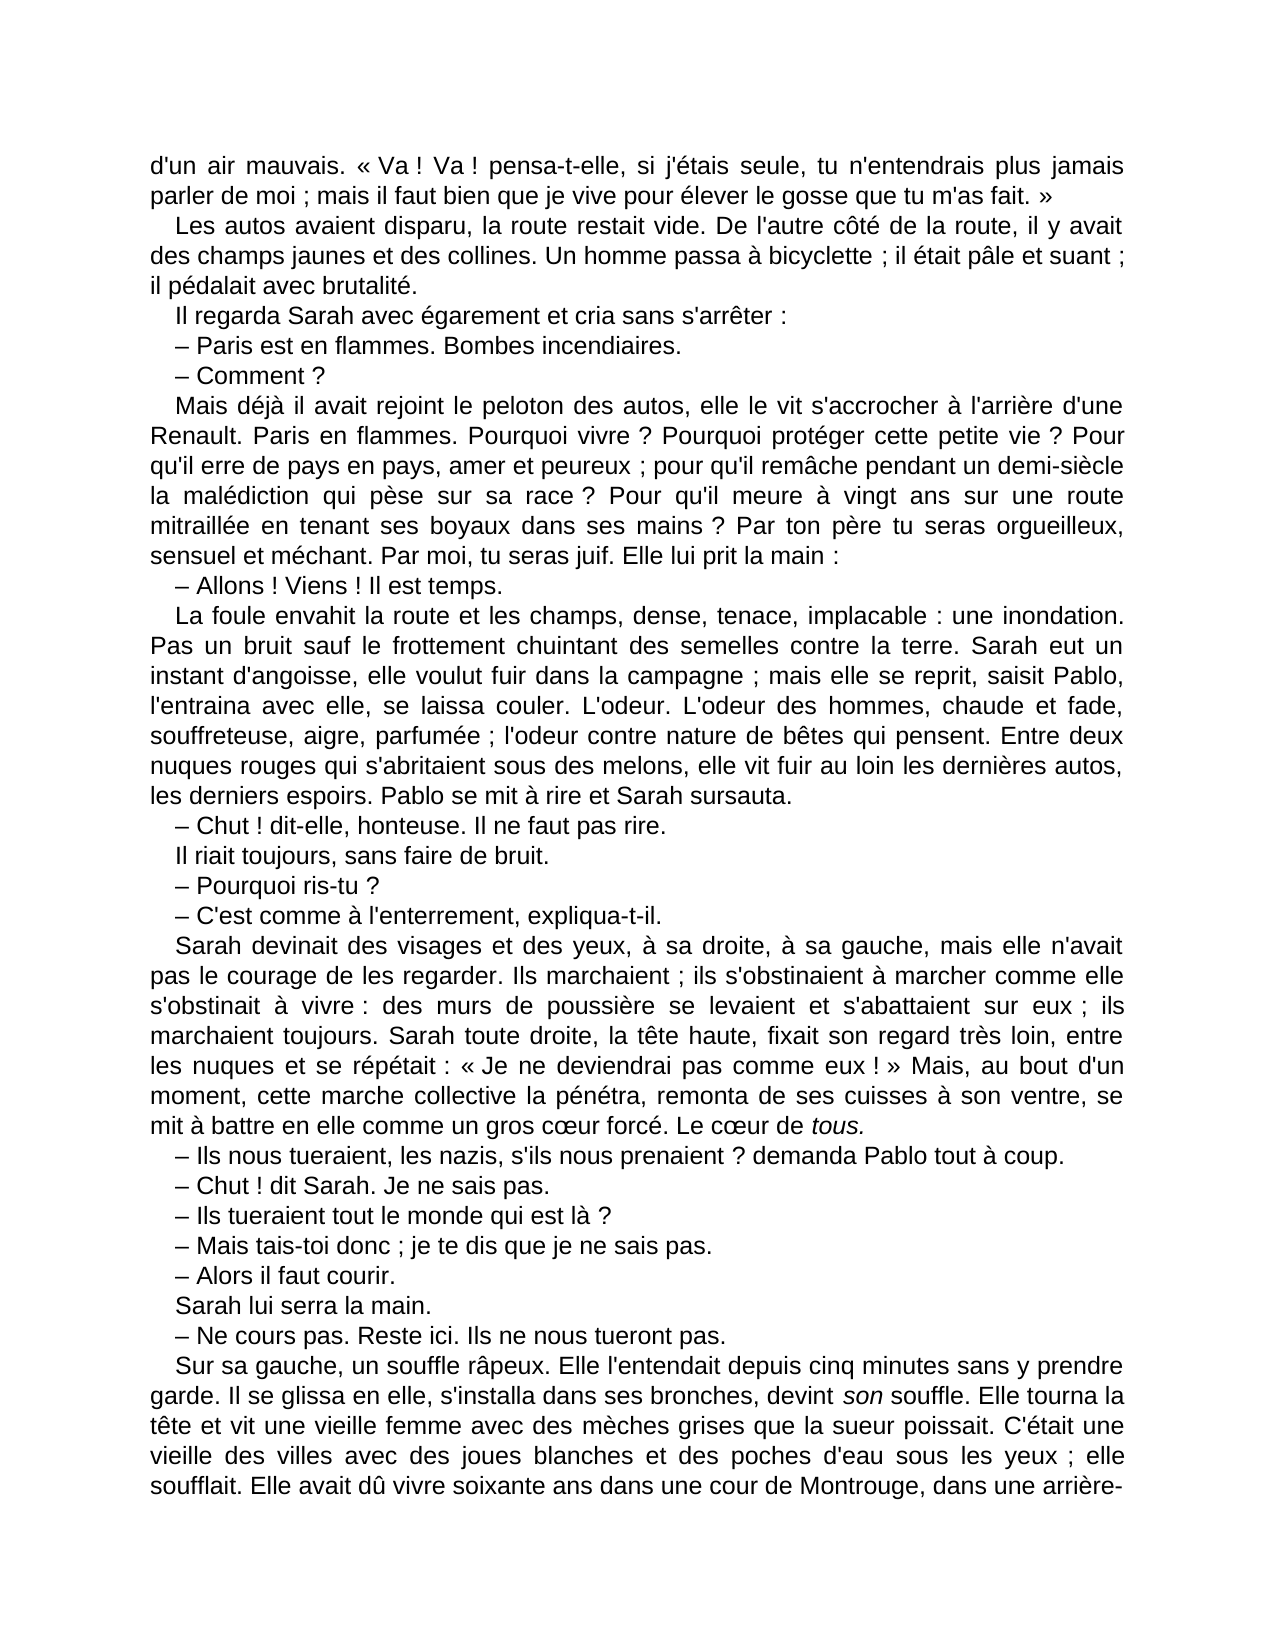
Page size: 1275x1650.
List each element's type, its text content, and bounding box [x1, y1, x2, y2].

text – Ils nous tueraient, les nazis, s'ils nous prenaient ? demanda Pablo tout à coup. [150, 1140, 1125, 1170]
text Les autos avaient disparu, la route restait vide. De l'autre côté de la route, il y avait des champs jaunes et des collines. Un homme passa à bicyclette ; il était pâle et suant ; il pédalait avec brutalité. [150, 210, 1125, 300]
text – Pourquoi ris-tu ? [150, 870, 1125, 900]
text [150, 1350, 1125, 1500]
text – Comment ? [150, 360, 1125, 390]
text – Alors il faut courir. [150, 1260, 1125, 1290]
text – Chut ! dit Sarah. Je ne sais pas. [150, 1170, 1125, 1200]
text – Mais tais-toi donc ; je te dis que je ne sais pas. [150, 1230, 1125, 1260]
text – Allons ! Viens ! Il est temps. [150, 570, 1125, 600]
text – Chut ! dit-elle, honteuse. Il ne faut pas rire. [150, 810, 1125, 840]
text Sarah lui serra la main. [150, 1290, 1125, 1320]
text – Ils tueraient tout le monde qui est là ? [150, 1200, 1125, 1230]
text – Ne cours pas. Reste ici. Ils ne nous tueront pas. [150, 1320, 1125, 1350]
text La foule envahit la route et les champs, dense, tenace, implacable : une inondation. Pas un bruit sauf le frottement chuintant des semelles contre la terre. Sarah eut un instant d'angoisse, elle voulut fuir dans la campagne ; mais elle se reprit, saisit Pablo, l'entraina avec elle, se laissa couler. L'odeur. L'odeur des hommes, chaude et fade, souffreteuse, aigre, parfumée ; l'odeur contre nature de bêtes qui pensent. Entre deux nuques rouges qui s'abritaient sous des melons, elle vit fuir au loin les dernières autos, les derniers espoirs. Pablo se mit à rire et Sarah sursauta. [150, 600, 1125, 810]
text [150, 150, 1125, 210]
text Mais déjà il avait rejoint le peloton des autos, elle le vit s'accrocher à l'arrière d'une Renault. Paris en flammes. Pourquoi vivre ? Pourquoi protéger cette petite vie ? Pour qu'il erre de pays en pays, amer et peureux ; pour qu'il remâche pendant un demi-siècle la malédiction qui pèse sur sa race ? Pour qu'il meure à vingt ans sur une route mitraillée en tenant ses boyaux dans ses mains ? Par ton père tu seras orgueilleux, sensuel et méchant. Par moi, tu seras juif. Elle lui prit la main : [150, 390, 1125, 570]
text – Paris est en flammes. Bombes incendiaires. [150, 330, 1125, 360]
text Il riait toujours, sans faire de bruit. [150, 840, 1125, 870]
text Sarah devinait des visages et des yeux, à sa droite, à sa gauche, mais elle n'avait pas le courage de les regarder. Ils marchaient ; ils s'obstinaient à marcher comme elle s'obstinait à vivre : des murs de poussière se levaient et s'abattaient sur eux ; ils marchaient toujours. Sarah toute droite, la tête haute, fixait son regard très loin, entre les nuques et se répétait : « Je ne deviendrai pas comme eux ! » Mais, au bout d'un moment, cette marche collective la pénétra, remonta de ses cuisses à son ventre, se mit à battre en elle comme un gros cœur forcé. Le cœur de tous. [150, 930, 1125, 1140]
text – C'est comme à l'enterrement, expliqua-t-il. [150, 900, 1125, 930]
text Il regarda Sarah avec égarement et cria sans s'arrêter : [150, 300, 1125, 330]
